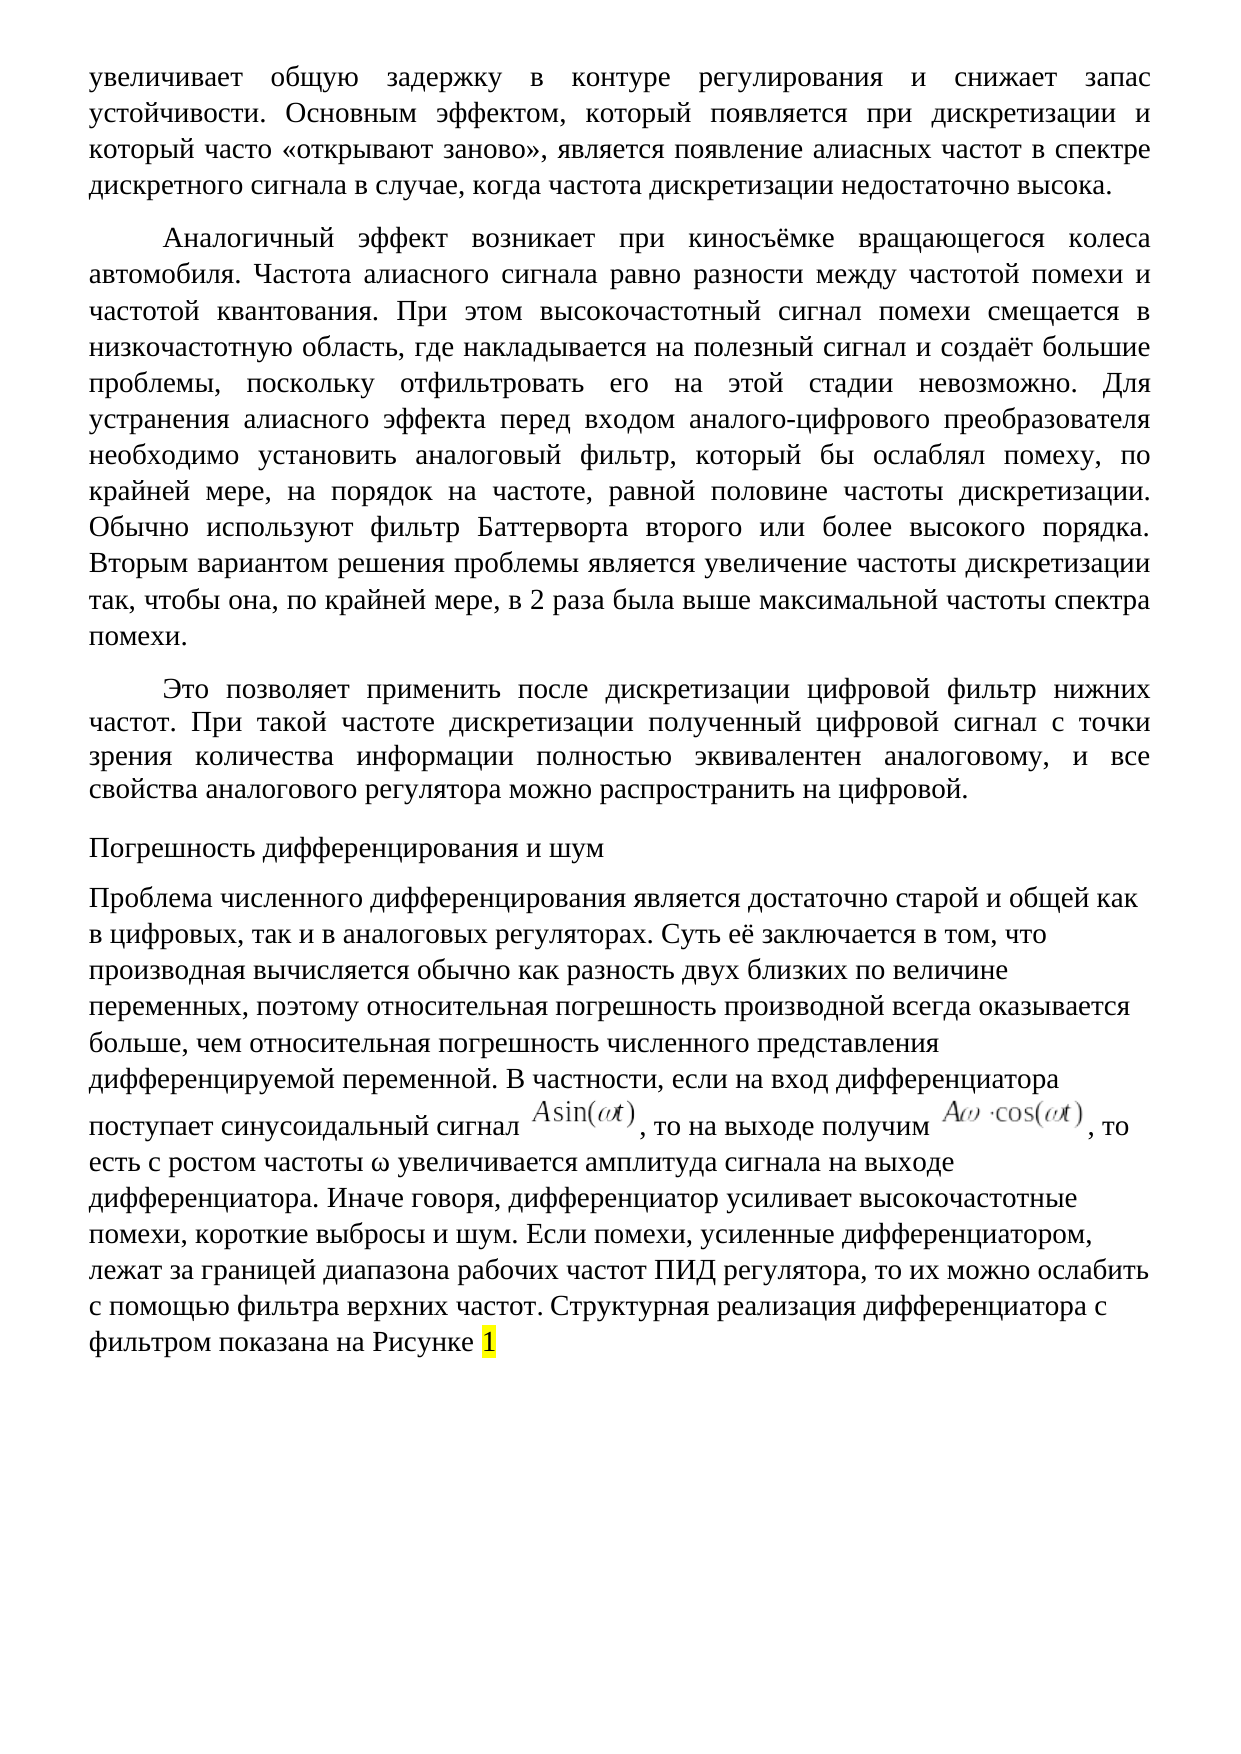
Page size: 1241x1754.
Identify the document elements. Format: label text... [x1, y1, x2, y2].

text Погрешность дифференцирования и шум [89, 830, 1152, 863]
text Это позволяет применить после дискретизации цифровой фильтр нижних частот. При такой частоте дискретизации полученный цифровой сигнал с точки зрения количества информации полностью эквивалентен аналоговому, и все свойства аналогового регулятора можно распространить на цифровой. [89, 671, 1152, 805]
text Аналогичный эффект возникает при киносъёмке вращающегося колеса автомобиля. Частота алиасного сигнала равно разности между частотой помехи и частотой квантования. При этом высокочастотный сигнал помехи смещается в низкочастотную область, где накладывается на полезный сигнал и создаёт большие проблемы, поскольку отфильтровать его на этой стадии невозможно. Для устранения алиасного эффекта перед входом аналого-цифрового преобразователя необходимо установить аналоговый фильтр, который бы ослаблял помеху, по крайней мере, на порядок на частоте, равной половине частоты дискретизации. Обычно используют фильтр Баттерворта второго или более высокого порядка. Вторым вариантом решения проблемы является увеличение частоты дискретизации так, чтобы она, по крайней мере, в 2 раза была выше максимальной частоты спектра помехи. [89, 220, 1152, 651]
text Проблема численного дифференцирования является достаточно старой и общей как в цифровых, так и в аналоговых регуляторах. Суть её заключается в том, что производная вычисляется обычно как разность двух близких по величине переменных, поэтому относительная погрешность производной всегда оказывается больше, чем относительная погрешность численного представления дифференцируемой переменной. В частности, если на вход дифференциатора поступает синусоидальный сигнал , то на выходе получим , то есть с ростом частоты ω увеличивается амплитуда сигнала на выходе дифференциатора. Иначе говоря, дифференциатор усиливает высокочастотные помехи, короткие выбросы и шум. Если помехи, усиленные дифференциатором, лежат за границей диапазона рабочих частот ПИД регулятора, то их можно ослабить с помощью фильтра верхних частот. Cтруктурная реализация дифференциатора с фильтром показана на Рисунке 1 [89, 880, 1152, 1358]
